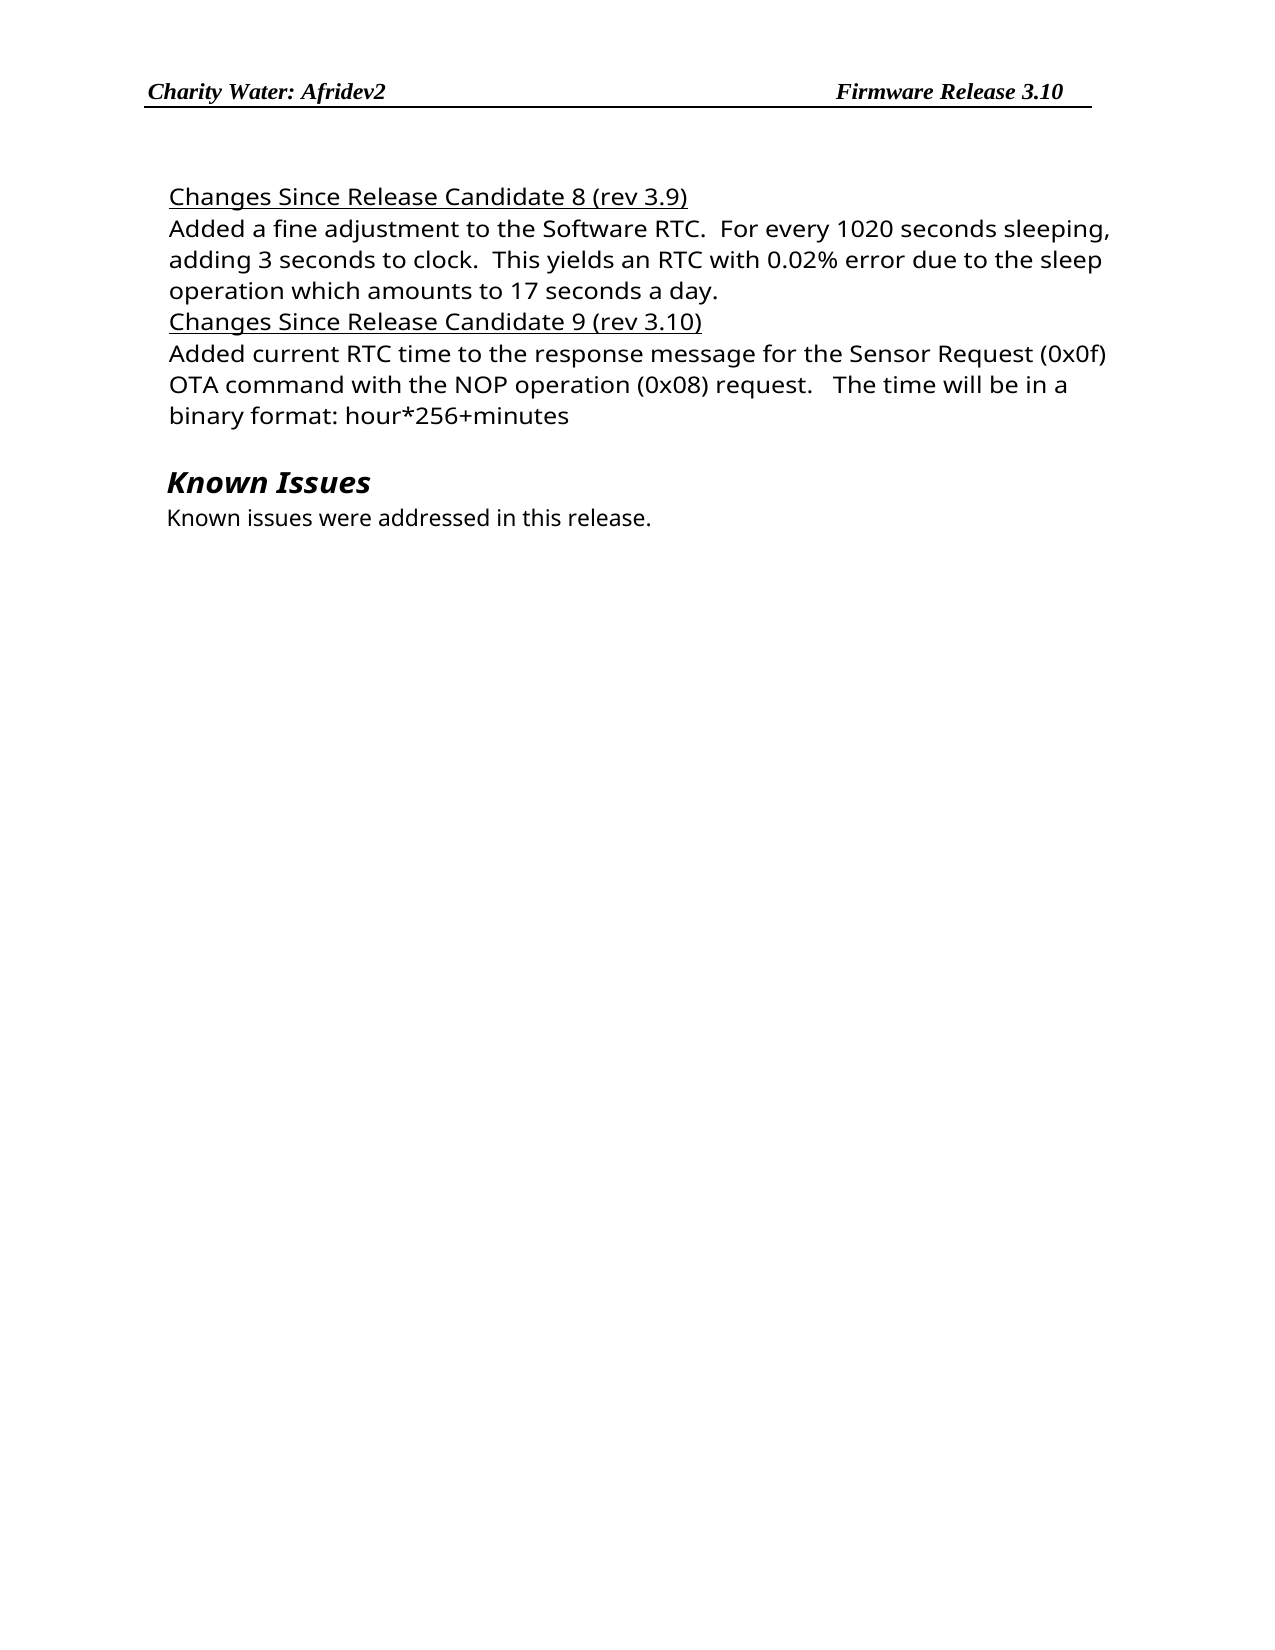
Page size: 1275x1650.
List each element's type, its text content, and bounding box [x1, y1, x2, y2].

text Known issues were addressed in this release. [166, 502, 1125, 533]
text Changes Since Release Candidate 8 (rev 3.9) [169, 181, 1125, 212]
text Changes Since Release Candidate 9 (rev 3.10) [169, 306, 1125, 337]
text Added a fine adjustment to the Software RTC. For every 1020 seconds sleeping, adding 3 seconds to clock. This yields an RTC with 0.02% error due to the sleep operation which amounts to 17 seconds a day. [169, 212, 1125, 306]
text Added current RTC time to the response message for the Sensor Request (0x0f) OTA command with the NOP operation (0x08) request. The time will be in a binary format: hour*256+minutes [169, 337, 1125, 431]
subtitle Known Issues [166, 462, 1125, 502]
